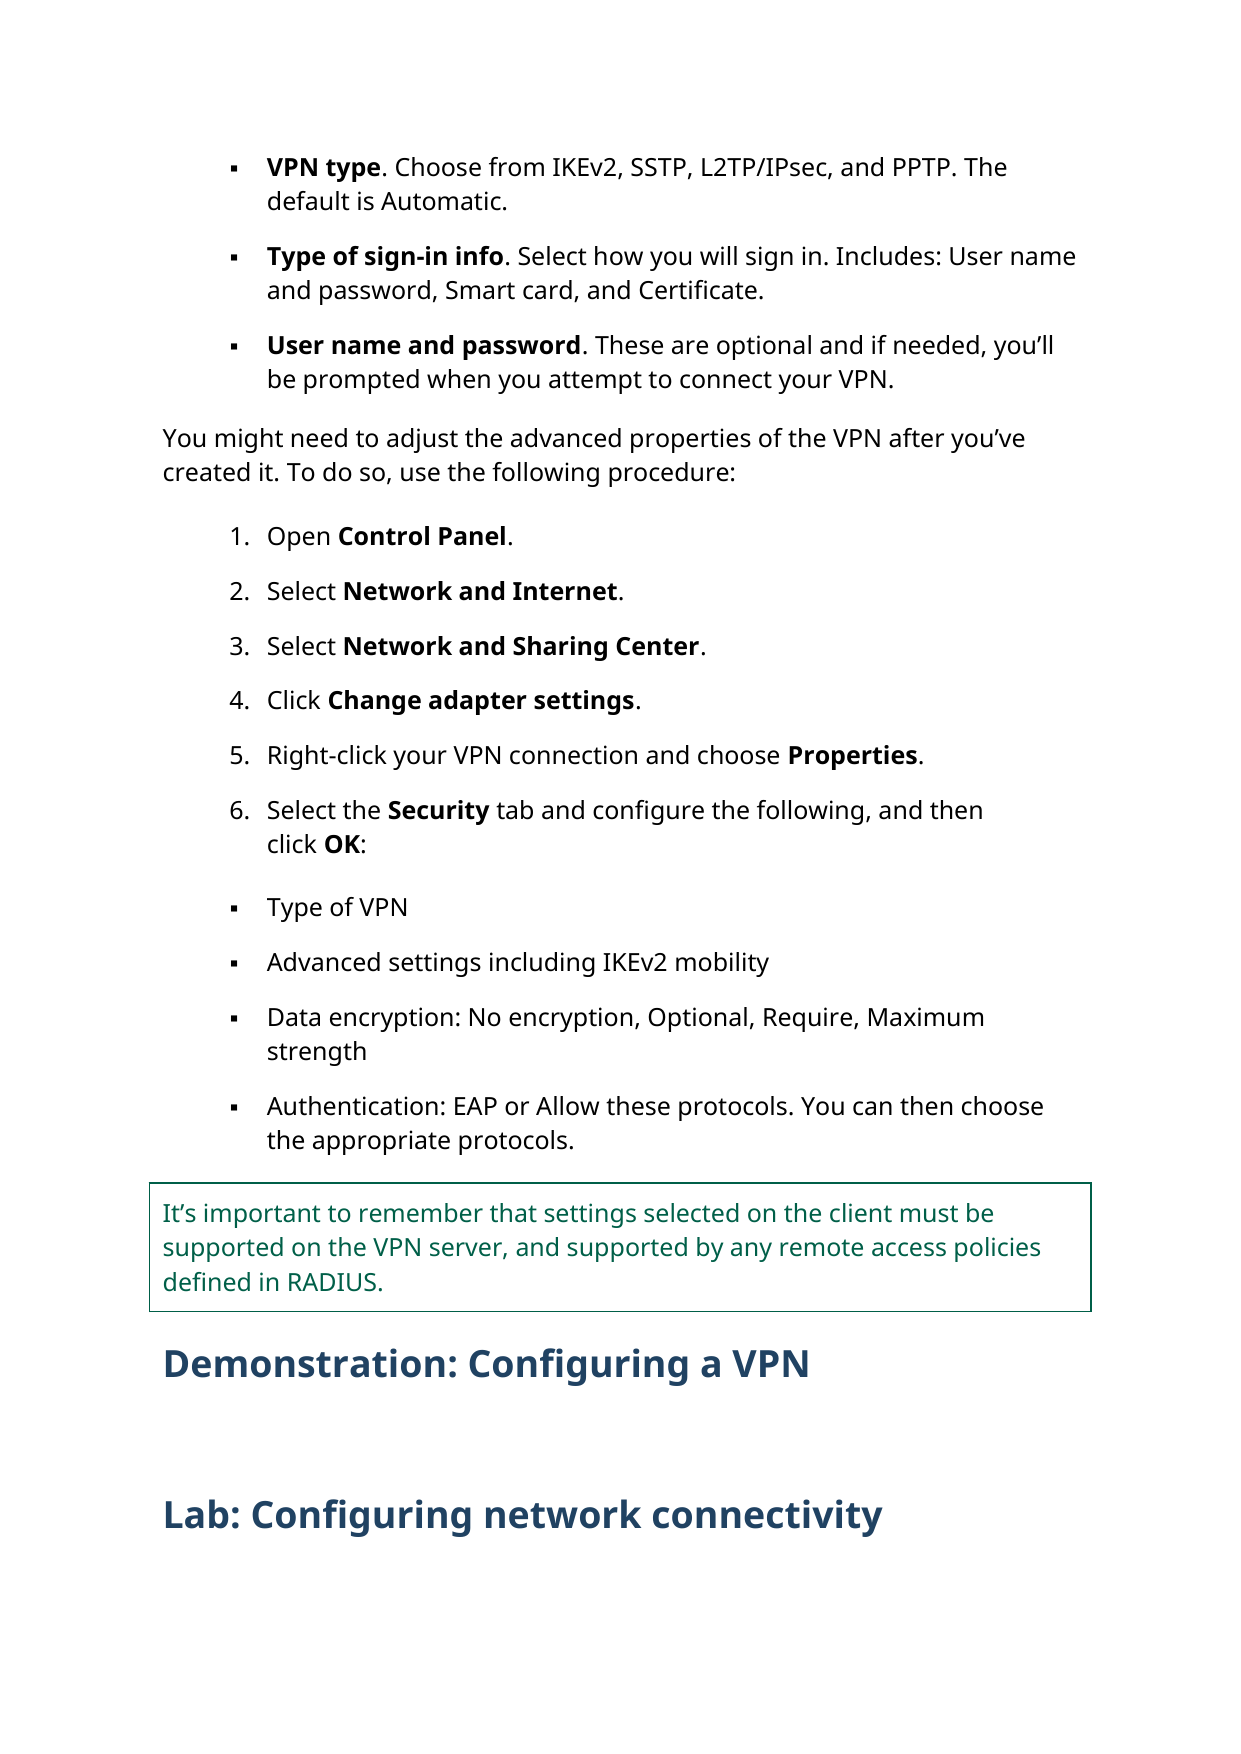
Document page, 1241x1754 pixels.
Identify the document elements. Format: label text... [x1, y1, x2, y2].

list Authentication: EAP or Allow these protocols. You can then choose the appropriate protocols. [229, 1089, 1078, 1157]
text Demonstration: Configuring a VPN [162, 1337, 1078, 1388]
list Open Control Panel. [229, 518, 1078, 552]
text You might need to adjust the advanced properties of the VPN after you’ve created it. To do so, use the following procedure: [162, 421, 1078, 489]
list Type of VPN [229, 890, 1078, 924]
list Select Network and Internet. [229, 573, 1078, 607]
list Select the Security tab and configure the following, and then click OK: [229, 793, 1078, 861]
list Data encryption: No encryption, Optional, Require, Maximum strength [229, 1000, 1078, 1068]
list Click Change adapter settings. [229, 683, 1078, 717]
text It’s important to remember that settings selected on the client must be supported on the VPN server, and supported by any remote access policies defined in RADIUS. [150, 1184, 1090, 1311]
list Advanced settings including IKEv2 mobility [229, 945, 1078, 979]
text Lab: Configuring network connectivity [162, 1488, 1078, 1539]
list Right-click your VPN connection and choose Properties. [229, 738, 1078, 772]
list VPN type. Choose from IKEv2, SSTP, L2TP/IPsec, and PPTP. The default is Automatic. [229, 150, 1078, 218]
list User name and password. These are optional and if needed, you’ll be prompted when you attempt to connect your VPN. [229, 328, 1078, 396]
list Type of sign-in info. Select how you will sign in. Includes: User name and password, Smart card, and Certificate. [229, 239, 1078, 307]
list Select Network and Sharing Center. [229, 628, 1078, 662]
